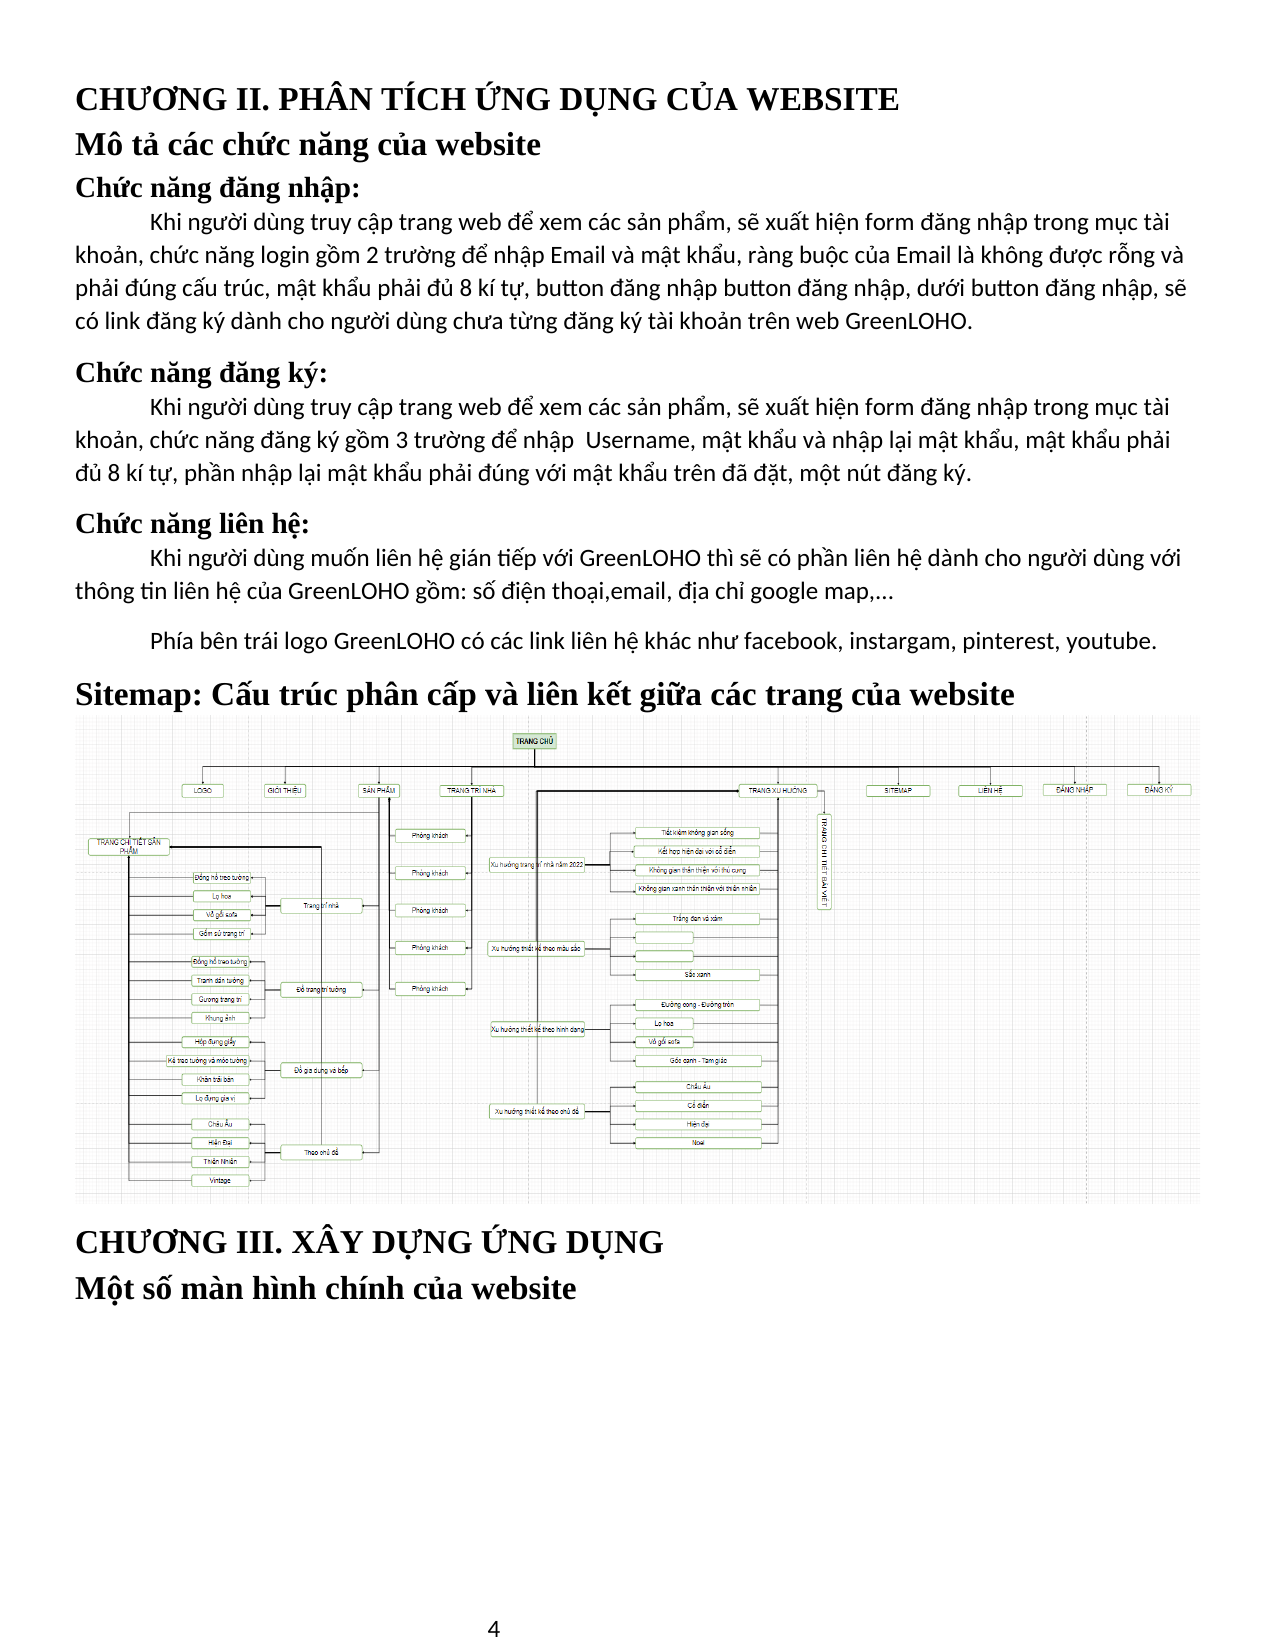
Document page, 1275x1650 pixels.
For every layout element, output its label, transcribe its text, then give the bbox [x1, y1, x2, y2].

subtitle Mô tả các chức năng của website [75, 125, 1200, 163]
subtitle Sitemap: Cấu trúc phân cấp và liên kết giữa các trang của website [75, 674, 1200, 713]
subtitle Chức năng đăng nhập: [75, 170, 1200, 204]
text Khi người dùng muốn liên hệ gián tiếp với GreenLOHO thì sẽ có phần liên hệ dành cho người dùng với thông tin liên hệ của GreenLOHO gồm: số điện thoại,email, địa chỉ google map,... [75, 542, 1200, 606]
subtitle Một số màn hình chính của website [75, 1268, 1200, 1306]
subtitle CHƯƠNG III. XÂY DỰNG ỨNG DỤNG [75, 1222, 1200, 1261]
text Phía bên trái logo GreenLOHO có các link liên hệ khác như facebook, instargam, pinterest, youtube. [75, 625, 1200, 655]
text Khi người dùng truy cập trang web để xem các sản phẩm, sẽ xuất hiện form đăng nhập trong mục tài khoản, chức năng đăng ký gồm 3 trường để nhập Username, mật khẩu và nhập lại mật khẩu, mật khẩu phải đủ 8 kí tự, phần nhập lại mật khẩu phải đúng với mật khẩu trên đã đặt, một nút đăng ký. [75, 391, 1200, 487]
text Khi người dùng truy cập trang web để xem các sản phẩm, sẽ xuất hiện form đăng nhập trong mục tài khoản, chức năng login gồm 2 trường để nhập Email và mật khẩu, ràng buộc của Email là không được rỗng và phải đúng cấu trúc, mật khẩu phải đủ 8 kí tự, button đăng nhập button đăng nhập, dưới button đăng nhập, sẽ có link đăng ký dành cho người dùng chưa từng đăng ký tài khoản trên web GreenLOHO. [75, 206, 1200, 336]
subtitle Chức năng đăng ký: [75, 355, 1200, 388]
subtitle Chức năng liên hệ: [75, 506, 1200, 540]
picture [75, 715, 1200, 1204]
subtitle CHƯƠNG II. PHÂN TÍCH ỨNG DỤNG CỦA WEBSITE [75, 79, 1200, 117]
